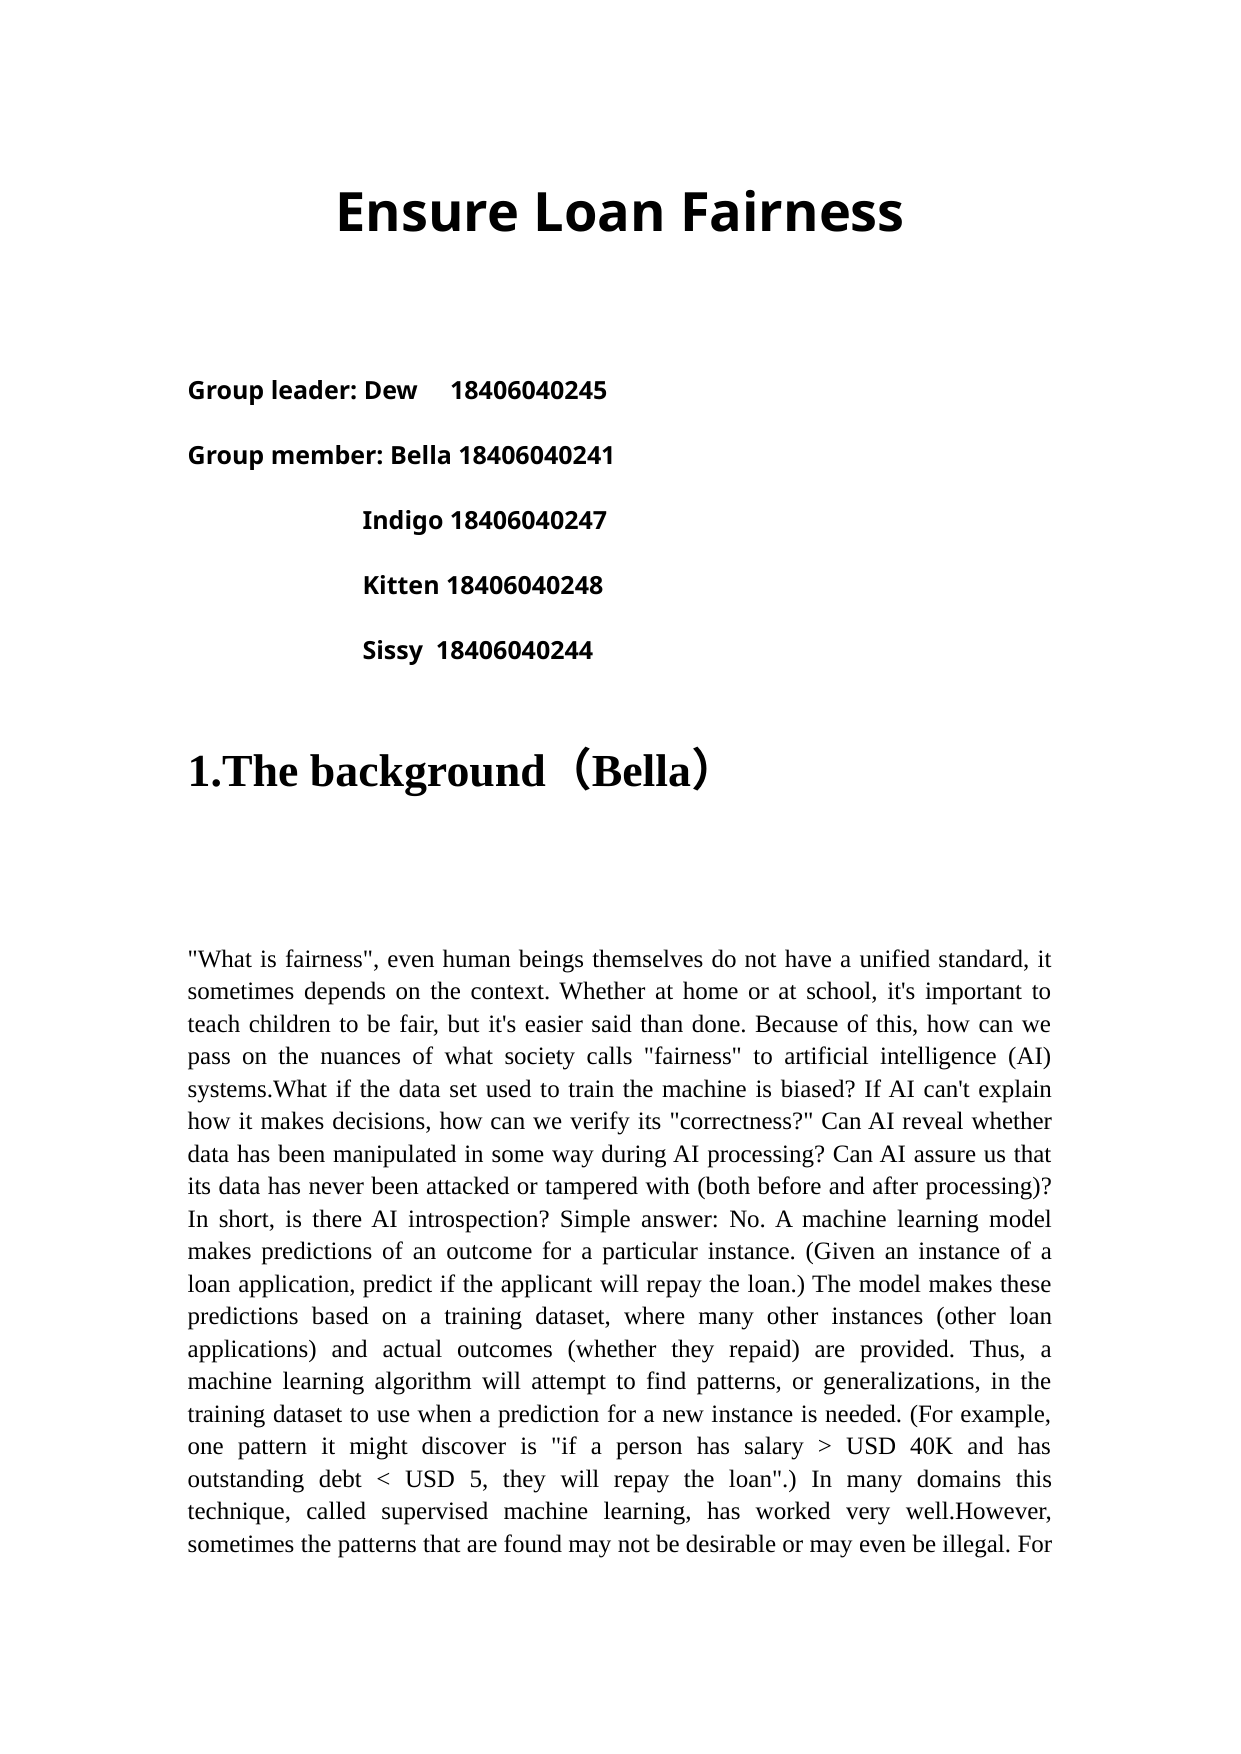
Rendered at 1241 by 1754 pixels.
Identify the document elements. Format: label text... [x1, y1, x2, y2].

text Group leader: Dew 18406040245 [187, 357, 1053, 422]
text Sissy 18406040244 [319, 617, 1053, 682]
text Group member: Bella 18406040241 [187, 422, 1053, 487]
text Ensure Loan Fairness [187, 162, 1053, 259]
text Kitten 18406040248 [319, 552, 1053, 617]
text Indigo 18406040247 [319, 487, 1053, 552]
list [187, 942, 1053, 1559]
subtitle 1.The background（Bella） [187, 717, 1053, 815]
